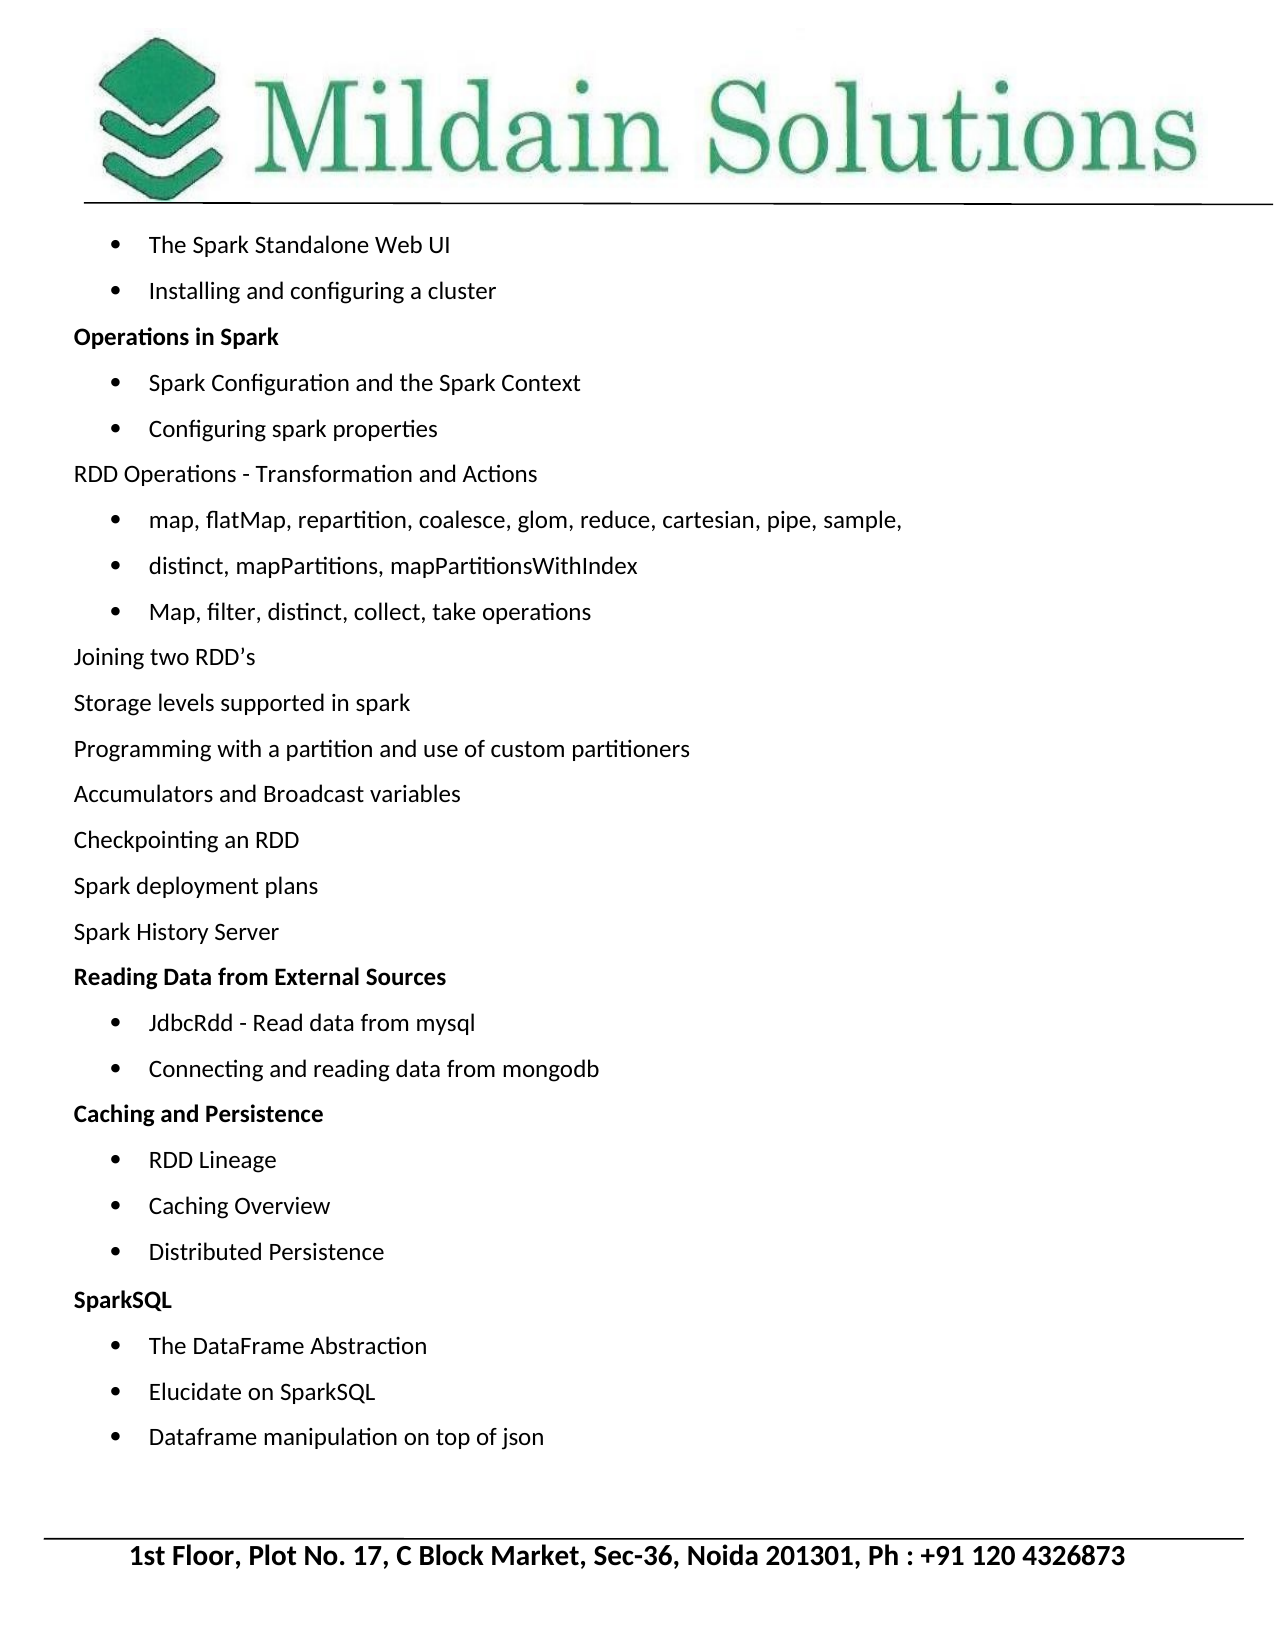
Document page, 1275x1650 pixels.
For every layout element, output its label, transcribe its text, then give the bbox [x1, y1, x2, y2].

list RDD Lineage [111, 1144, 1142, 1175]
list Distributed Persistence [111, 1236, 1142, 1266]
list The Spark Standalone Web UI [111, 229, 1142, 260]
list JdbcRdd - Read data from mysql [111, 1007, 1142, 1037]
subtitle Reading Data from External Sources [74, 961, 1142, 992]
subtitle SparkSQL [74, 1284, 1142, 1314]
list Map, filter, distinct, collect, take operations Joining two RDD’s [74, 596, 593, 672]
subtitle Operations in Spark [74, 321, 1142, 352]
text Programming with a partition and use of custom partitioners Accumulators and Broadcast variables [74, 733, 779, 809]
list distinct, mapPartitions, mapPartitionsWithIndex [111, 550, 1142, 581]
subtitle Caching and Persistence [74, 1099, 1142, 1129]
list Elucidate on SparkSQL [111, 1376, 1142, 1406]
list Caching Overview [111, 1190, 1142, 1221]
list The DataFrame Abstraction [111, 1330, 1142, 1360]
list Configuring spark properties [111, 413, 1142, 443]
list Connecting and reading data from mongodb [111, 1053, 1142, 1083]
text RDD Operations - Transformation and Actions [74, 459, 1142, 489]
list Installing and configuring a cluster [111, 276, 1142, 306]
list Dataframe manipulation on top of json [111, 1421, 1142, 1452]
picture [85, 28, 1208, 202]
text Storage levels supported in spark [74, 687, 1142, 717]
list Spark Configuration and the Spark Context [111, 367, 1142, 397]
list map, flatMap, repartition, coalesce, glom, reduce, cartesian, pipe, sample, [111, 504, 1142, 535]
text Checkpointing an RDD Spark deployment plans Spark History Server [74, 824, 320, 946]
